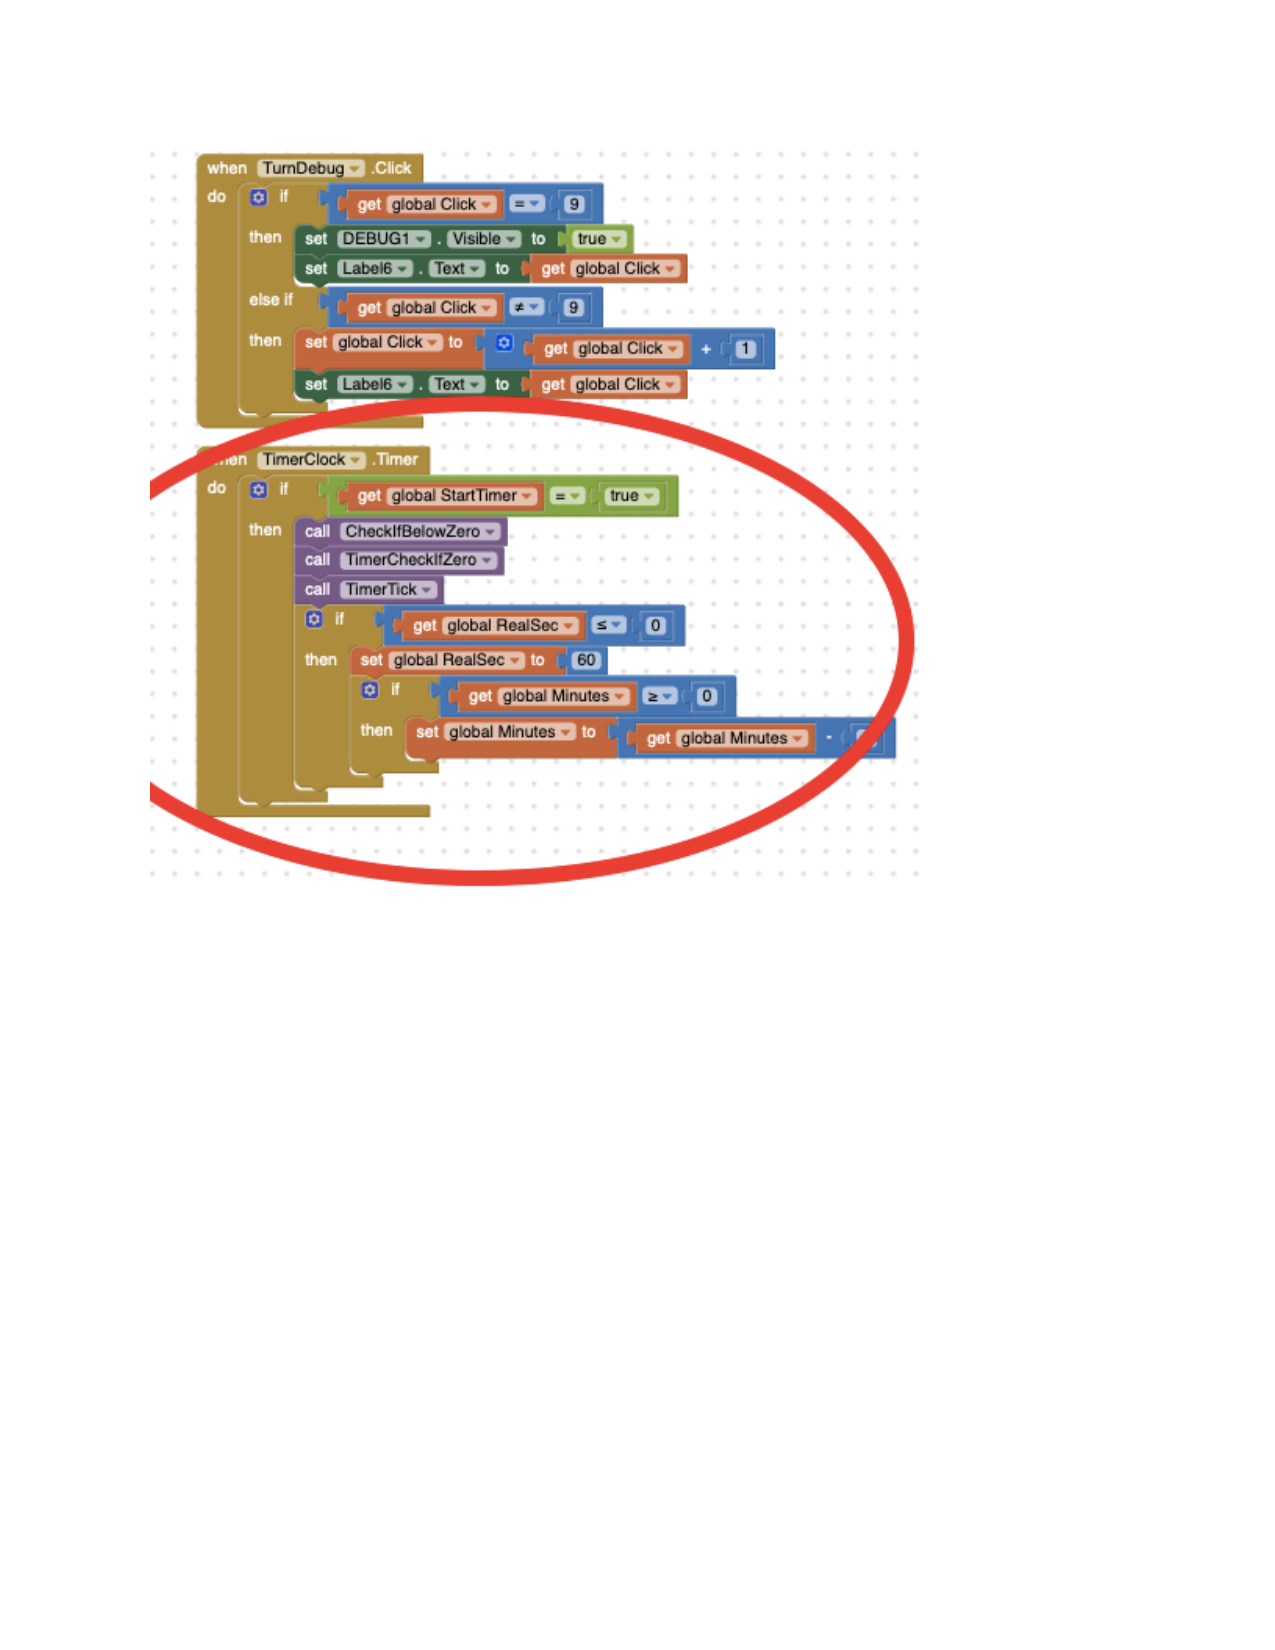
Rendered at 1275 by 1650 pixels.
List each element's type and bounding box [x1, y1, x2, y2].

picture [150, 150, 935, 891]
